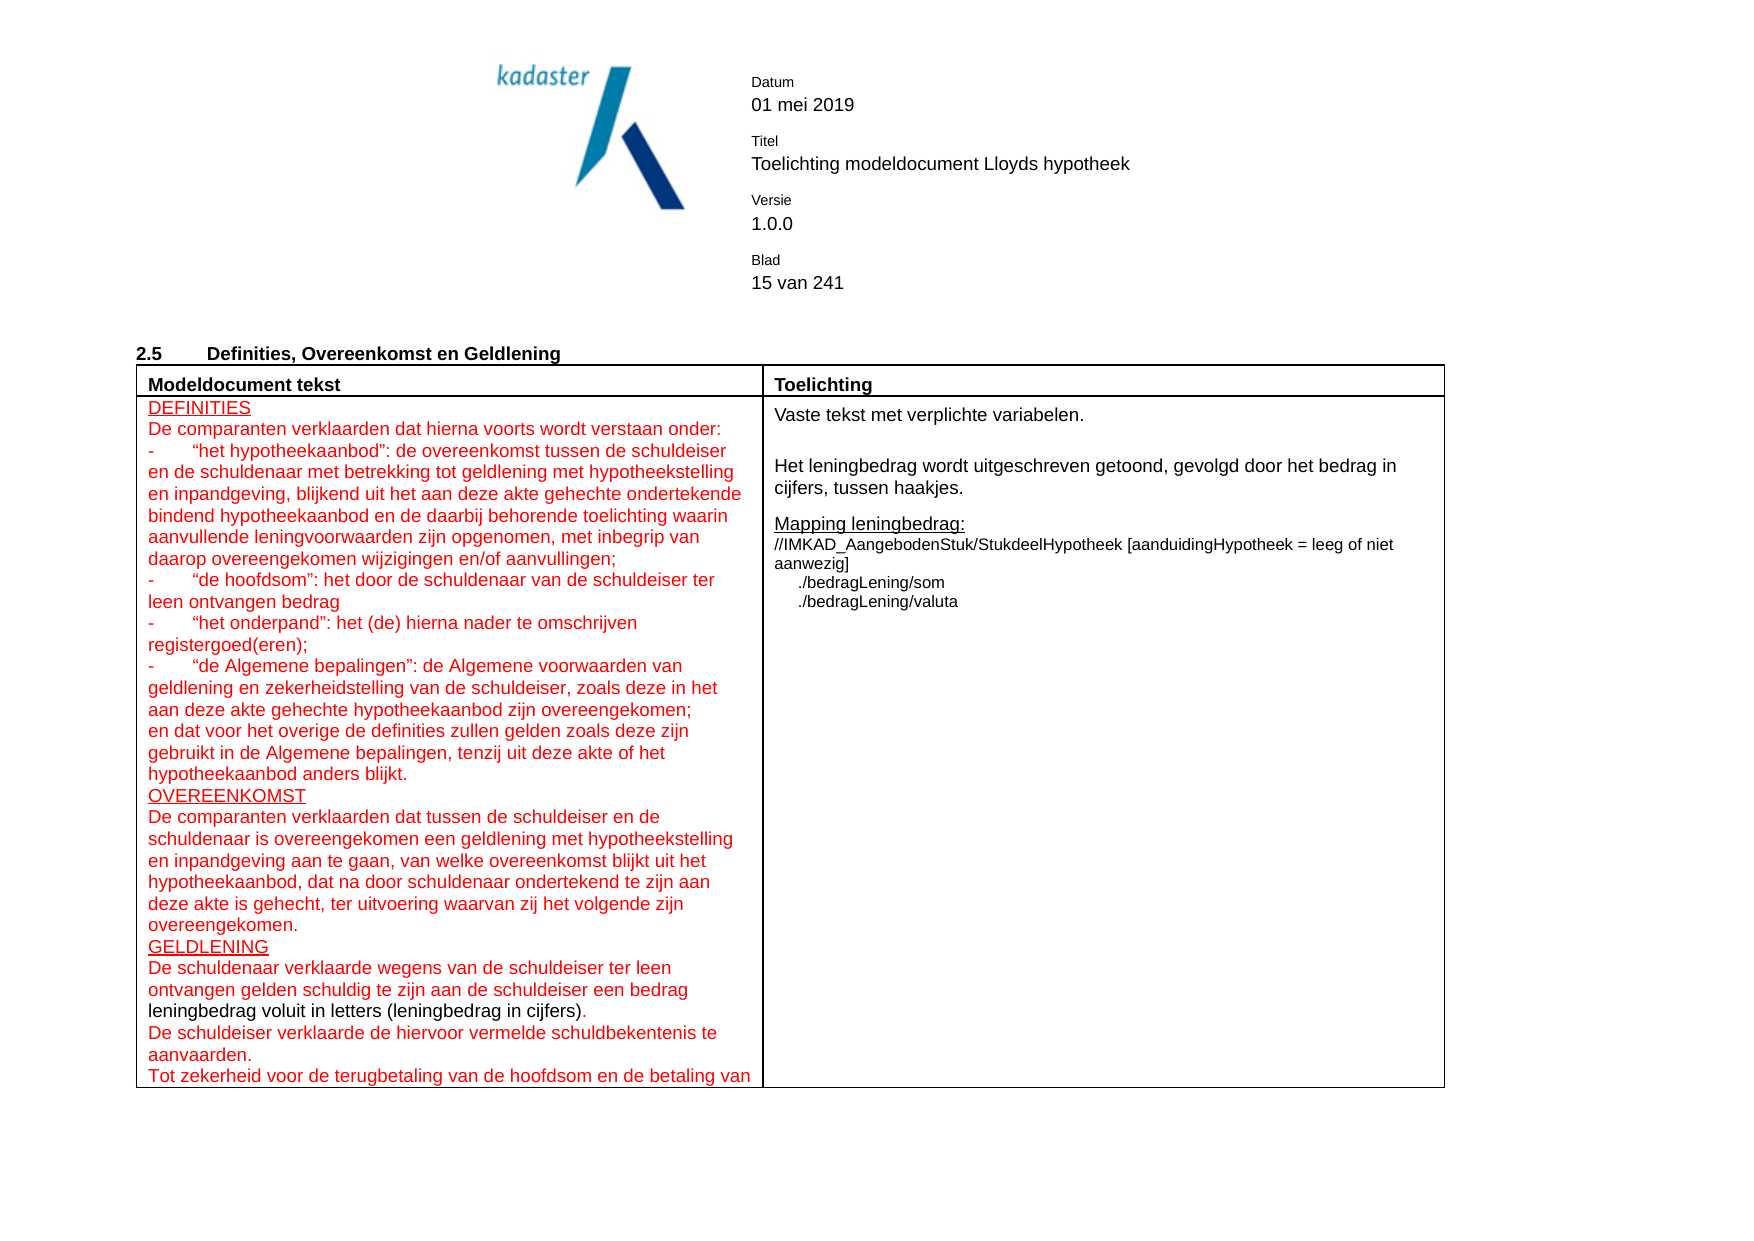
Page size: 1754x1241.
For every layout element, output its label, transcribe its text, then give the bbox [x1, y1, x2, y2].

table_header Modeldocument tekst [137, 366, 762, 395]
subtitle Definities, Overeenkomst en Geldlening [136, 335, 1444, 364]
table_header Toelichting [764, 366, 1444, 395]
picture [480, 42, 699, 226]
